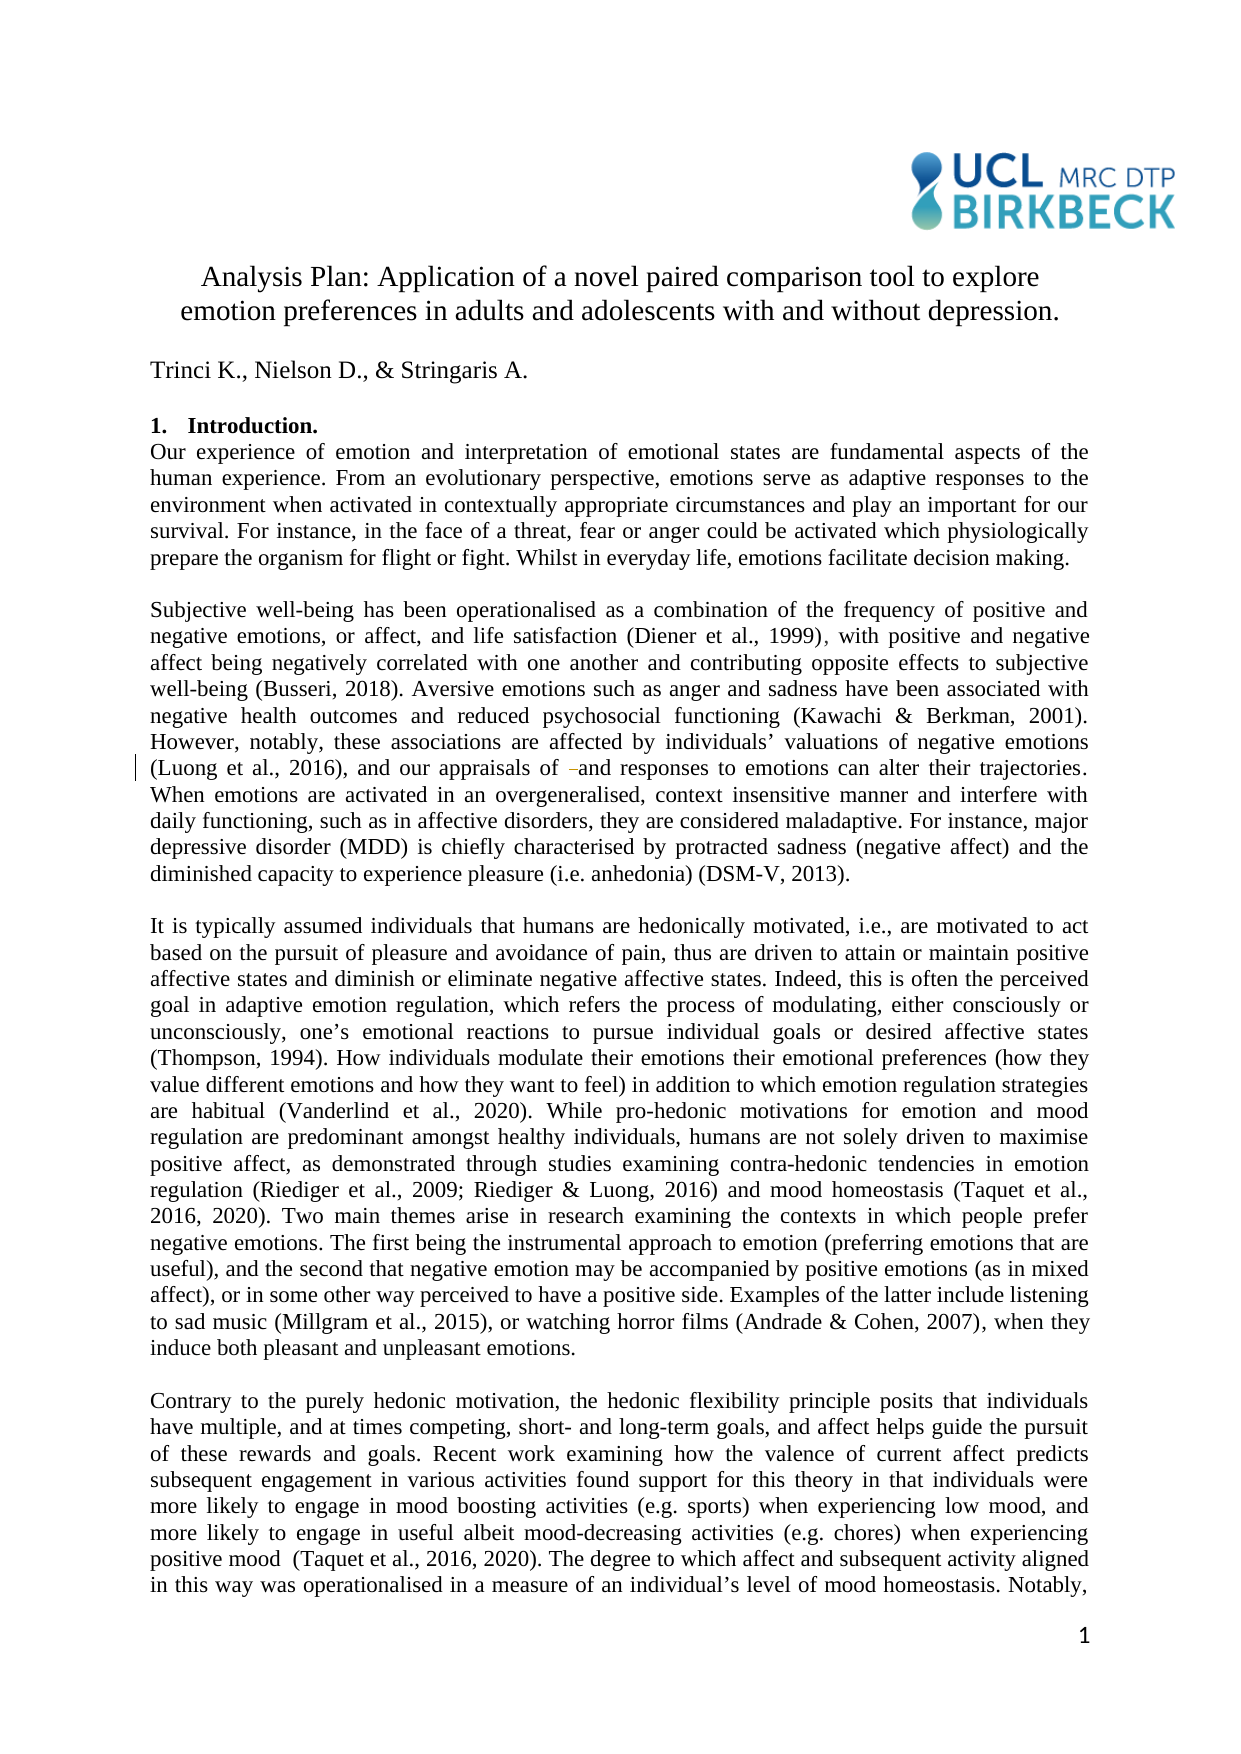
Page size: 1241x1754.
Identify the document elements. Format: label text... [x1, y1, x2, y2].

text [150, 1387, 1090, 1598]
list Introduction. [150, 412, 1090, 438]
text Subjective well-being has been operationalised as a combination of the frequency of positive and negative emotions, or affect, and life satisfaction (Diener et al., 1999), with positive and negative affect being negatively correlated with one another and contributing opposite effects to subjective well-being (Busseri, 2018). Aversive emotions such as anger and sadness have been associated with negative health outcomes and reduced psychosocial functioning (Kawachi & Berkman, 2001). However, notably, these associations are affected by individuals’ valuations of negative emotions (Luong et al., 2016), and our appraisals of and responses to emotions can alter their trajectories. When emotions are activated in an overgeneralised, context insensitive manner and interfere with daily functioning, such as in affective disorders, they are considered maladaptive. For instance, major depressive disorder (MDD) is chiefly characterised by protracted sadness (negative affect) and the diminished capacity to experience pleasure (i.e. anhedonia) (DSM-V, 2013). [150, 596, 1090, 886]
text Analysis Plan: Application of a novel paired comparison tool to explore emotion preferences in adults and adolescents with and without depression. [150, 259, 1090, 326]
text Trinci K., Nielson D., & Stringaris A. [150, 355, 1090, 384]
picture [901, 150, 1182, 236]
text It is typically assumed individuals that humans are hedonically motivated, i.e., are motivated to act based on the pursuit of pleasure and avoidance of pain, thus are driven to attain or maintain positive affective states and diminish or eliminate negative affective states. Indeed, this is often the perceived goal in adaptive emotion regulation, which refers the process of modulating, either consciously or unconsciously, one’s emotional reactions to pursue individual goals or desired affective states (Thompson, 1994). How individuals modulate their emotions their emotional preferences (how they value different emotions and how they want to feel) in addition to which emotion regulation strategies are habitual (Vanderlind et al., 2020). While pro-hedonic motivations for emotion and mood regulation are predominant amongst healthy individuals, humans are not solely driven to maximise positive affect, as demonstrated through studies examining contra-hedonic tendencies in emotion regulation (Riediger et al., 2009; Riediger & Luong, 2016) and mood homeostasis (Taquet et al., 2016, 2020). Two main themes arise in research examining the contexts in which people prefer negative emotions. The first being the instrumental approach to emotion (preferring emotions that are useful), and the second that negative emotion may be accompanied by positive emotions (as in mixed affect), or in some other way perceived to have a positive side. Examples of the latter include listening to sad music (Millgram et al., 2015), or watching horror films (Andrade & Cohen, 2007), when they induce both pleasant and unpleasant emotions. [150, 912, 1090, 1361]
text Our experience of emotion and interpretation of emotional states are fundamental aspects of the human experience. From an evolutionary perspective, emotions serve as adaptive responses to the environment when activated in contextually appropriate circumstances and play an important for our survival. For instance, in the face of a threat, fear or anger could be activated which physiologically prepare the organism for flight or fight. Whilst in everyday life, emotions facilitate decision making. [150, 438, 1090, 570]
